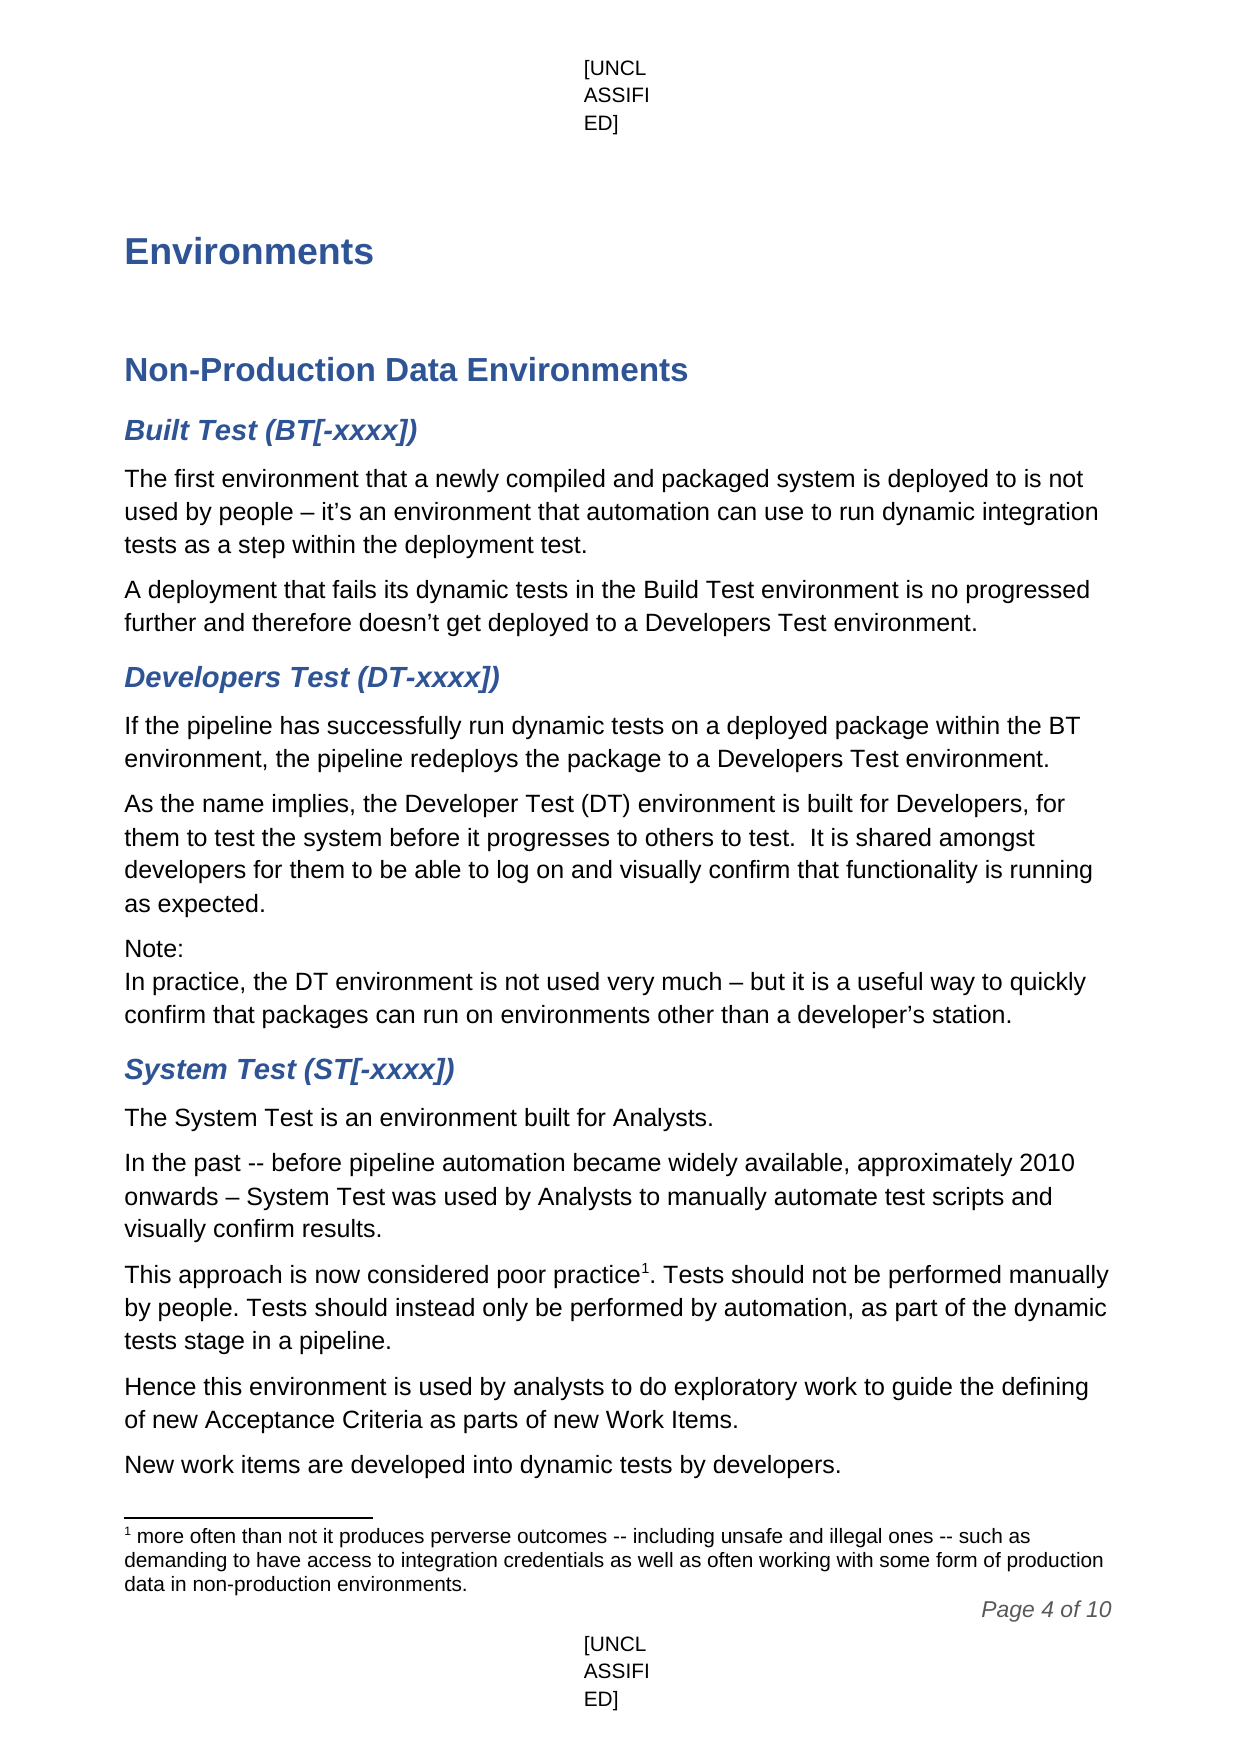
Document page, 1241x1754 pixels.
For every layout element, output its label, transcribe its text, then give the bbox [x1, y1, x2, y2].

text A deployment that fails its dynamic tests in the Build Test environment is no progressed further and therefore doesn’t get deployed to a Developers Test environment. [124, 575, 1116, 637]
text Note: In practice, the DT environment is not used very much – but it is a useful way to quickly confirm that packages can run on environments other than a developer’s station. [124, 934, 1116, 1029]
text The System Test is an environment built for Analysts. [124, 1103, 1116, 1132]
subtitle Built Test (BT[-xxxx]) [124, 412, 1116, 446]
text New work items are developed into dynamic tests by developers. [124, 1450, 1116, 1479]
text As the name implies, the Developer Test (DT) environment is built for Developers, for them to test the system before it progresses to others to test. It is shared amongst developers for them to be able to log on and visually confirm that functionality is running as expected. [124, 789, 1116, 917]
subtitle Environments [124, 229, 1116, 273]
text If the pipeline has successfully run dynamic tests on a deployed package within the BT environment, the pipeline redeploys the package to a Developers Test environment. [124, 711, 1116, 773]
text The first environment that a newly compiled and packaged system is deployed to is not used by people – it’s an environment that automation can use to run dynamic integration tests as a step within the deployment test. [124, 463, 1116, 558]
text In the past -- before pipeline automation became widely available, approximately 2010 onwards – System Test was used by Analysts to manually automate test scripts and visually confirm results. [124, 1148, 1116, 1243]
subtitle Non-Production Data Environments [124, 349, 1116, 388]
subtitle System Test (ST[-xxxx]) [124, 1052, 1116, 1085]
text This approach is now considered poor practice. Tests should not be performed manually by people. Tests should instead only be performed by automation, as part of the dynamic tests stage in a pipeline. [124, 1260, 1116, 1355]
subtitle Developers Test (DT-xxxx]) [124, 660, 1116, 693]
text Hence this environment is used by analysts to do exploratory work to guide the defining of new Acceptance Criteria as parts of new Work Items. [124, 1372, 1116, 1433]
